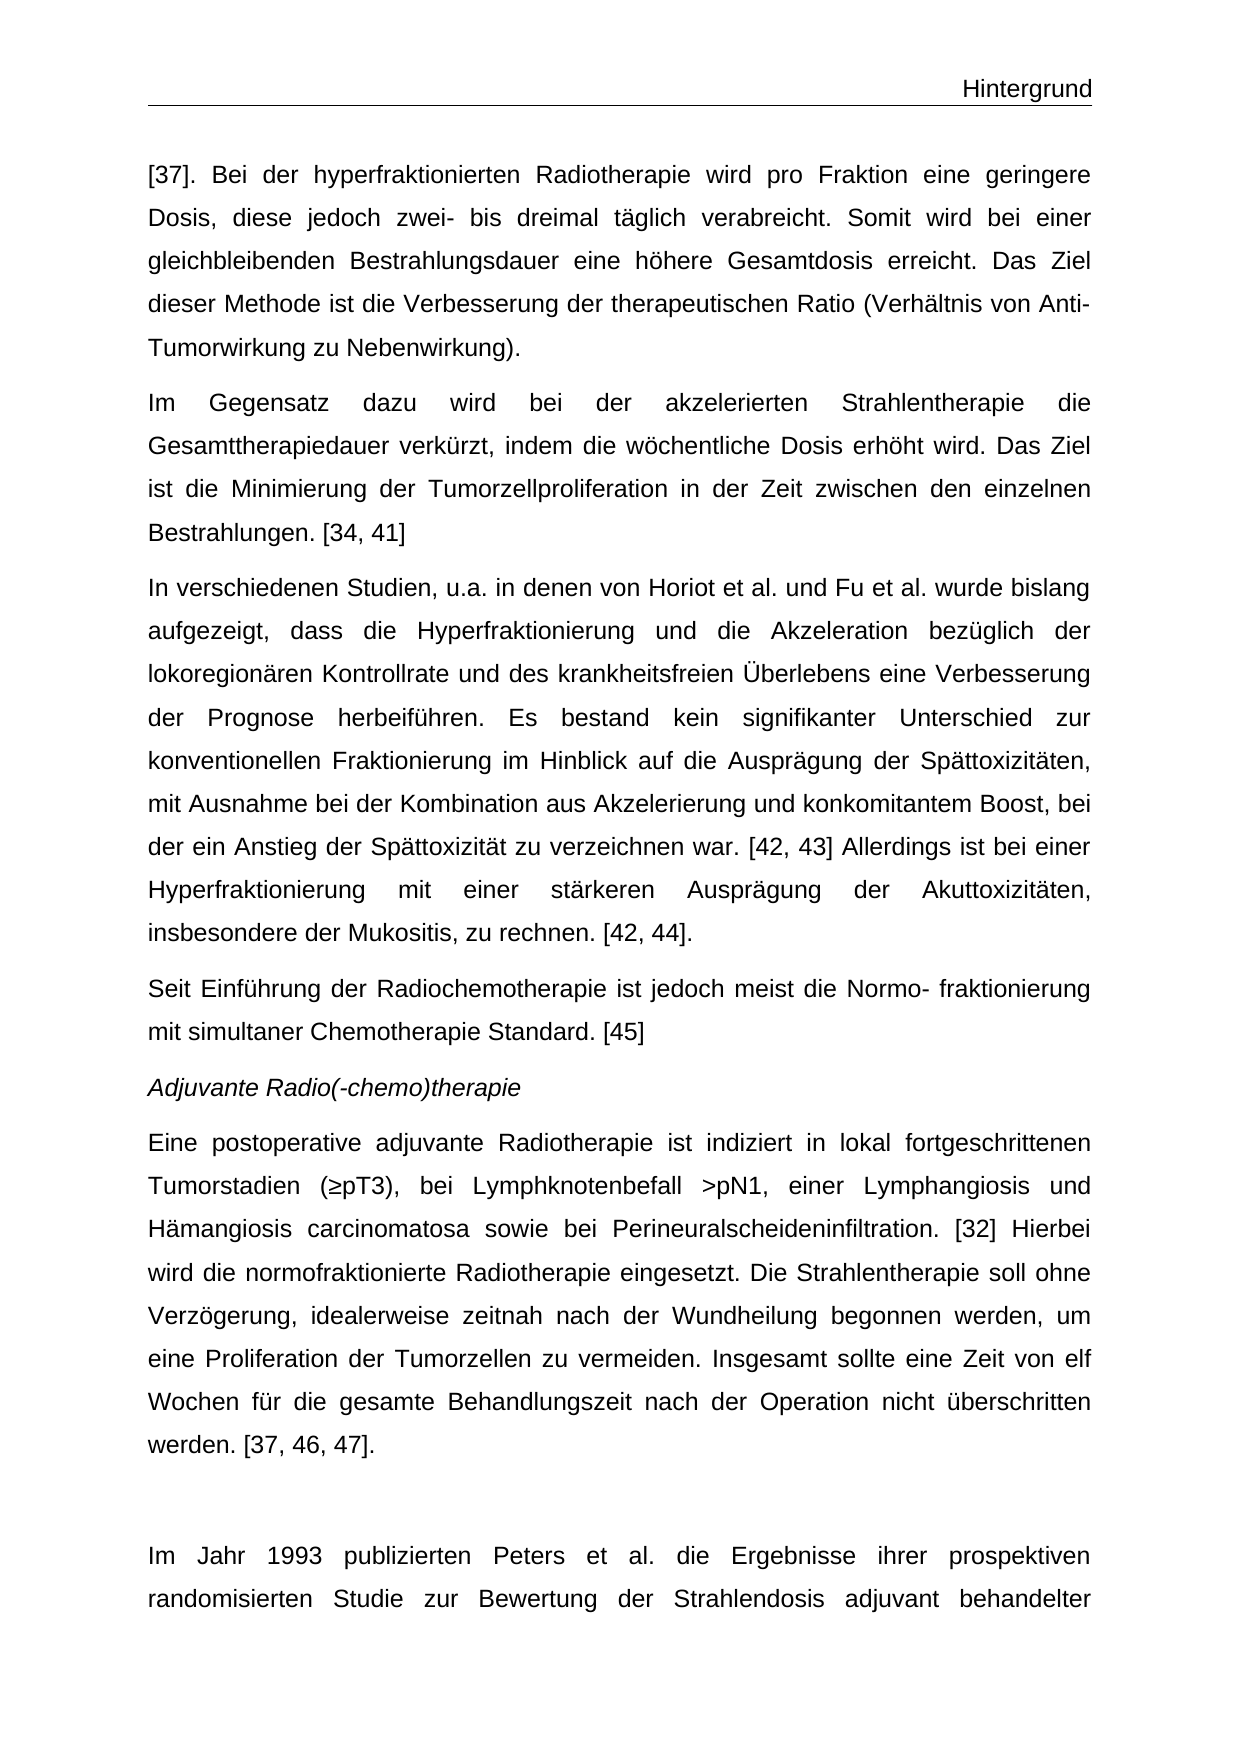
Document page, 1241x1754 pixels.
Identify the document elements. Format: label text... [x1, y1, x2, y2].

text Im Gegensatz dazu wird bei der akzelerierten Strahlentherapie die Gesamttherapiedauer verkürzt, indem die wöchentliche Dosis erhöht wird. Das Ziel ist die Minimierung der Tumorzellproliferation in der Zeit zwischen den einzelnen Bestrahlungen. [34, 41] [148, 388, 1092, 546]
text Adjuvante Radio(-chemo)therapie [148, 1072, 1092, 1101]
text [148, 1541, 1092, 1613]
text Seit Einführung der Radiochemotherapie ist jedoch meist die Normo- fraktionierung mit simultaner Chemotherapie Standard. [45] [148, 974, 1092, 1046]
text Eine postoperative adjuvante Radiotherapie ist indiziert in lokal fortgeschrittenen Tumorstadien (≥pT3), bei Lymphknotenbefall >pN1, einer Lymphangiosis und Hämangiosis carcinomatosa sowie bei Perineuralscheideninfiltration. [32] Hierbei wird die normofraktionierte Radiotherapie eingesetzt. Die Strahlentherapie soll ohne Verzögerung, idealerweise zeitnah nach der Wundheilung begonnen werden, um eine Proliferation der Tumorzellen zu vermeiden. Insgesamt sollte eine Zeit von elf Wochen für die gesamte Behandlungszeit nach der Operation nicht überschritten werden. [37, 46, 47]. [148, 1128, 1092, 1459]
text In verschiedenen Studien, u.a. in denen von Horiot et al. und Fu et al. wurde bislang aufgezeigt, dass die Hyperfraktionierung und die Akzeleration bezüglich der lokoregionären Kontrollrate und des krankheitsfreien Überlebens eine Verbesserung der Prognose herbeiführen. Es bestand kein signifikanter Unterschied zur konventionellen Fraktionierung im Hinblick auf die Ausprägung der Spättoxizitäten, mit Ausnahme bei der Kombination aus Akzelerierung und konkomitantem Boost, bei der ein Anstieg der Spättoxizität zu verzeichnen war. [42, 43] Allerdings ist bei einer Hyperfraktionierung mit einer stärkeren Ausprägung der Akuttoxizitäten, insbesondere der Mukositis, zu rechnen. [42, 44]. [148, 573, 1092, 947]
text [37]. Bei der hyperfraktionierten Radiotherapie wird pro Fraktion eine geringere Dosis, diese jedoch zwei- bis dreimal täglich verabreicht. Somit wird bei einer gleichbleibenden Bestrahlungsdauer eine höhere Gesamtdosis erreicht. Das Ziel dieser Methode ist die Verbesserung der therapeutischen Ratio (Verhältnis von Anti-Tumorwirkung zu Nebenwirkung). [148, 160, 1092, 361]
